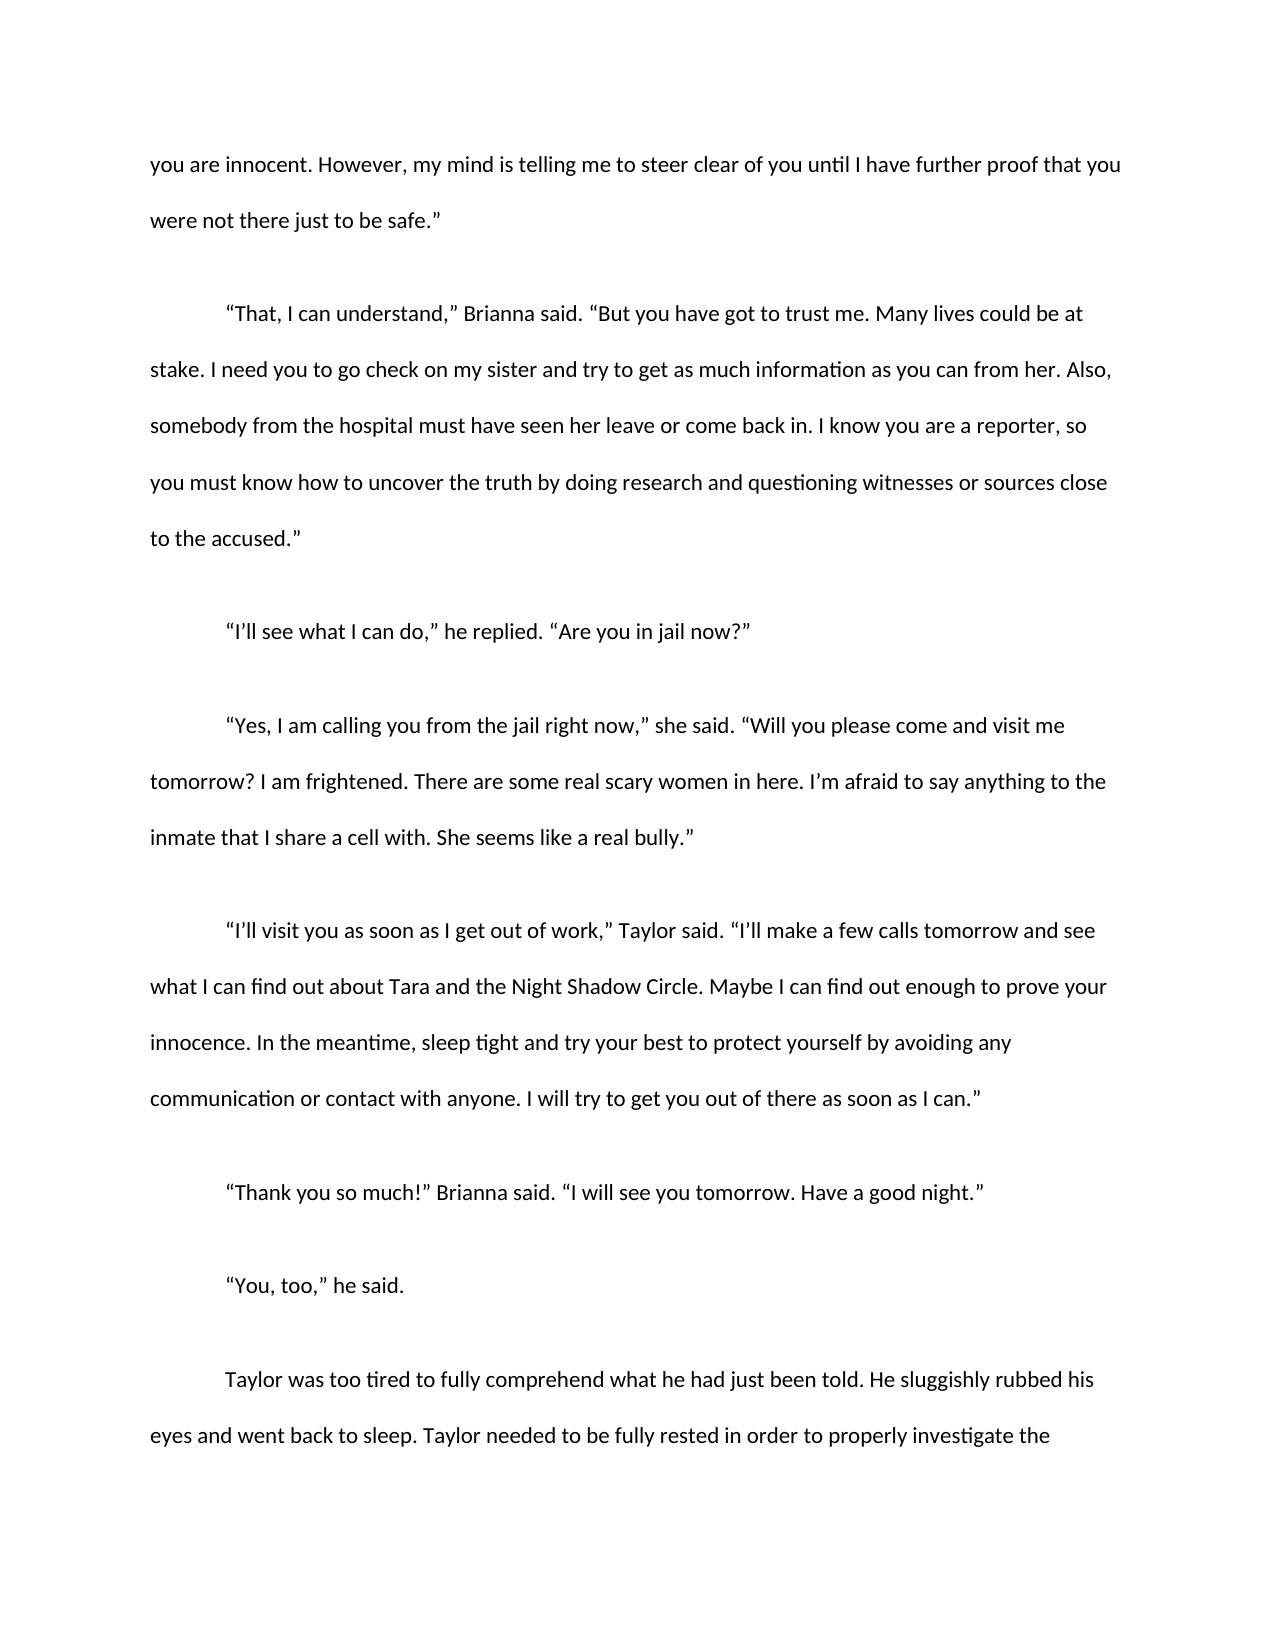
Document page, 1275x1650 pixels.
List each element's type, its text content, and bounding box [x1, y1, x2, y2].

text “Thank you so much!” Brianna said. “I will see you tomorrow. Have a good night.” [150, 1178, 1125, 1206]
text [150, 150, 1125, 234]
text “I’ll see what I can do,” he replied. “Are you in jail now?” [150, 617, 1125, 645]
text “You, too,” he said. [150, 1272, 1125, 1300]
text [150, 1365, 1125, 1449]
text “Yes, I am calling you from the jail right now,” she said. “Will you please come and visit me tomorrow? I am frightened. There are some real scary women in here. I’m afraid to say anything to the inmate that I share a cell with. She seems like a real bully.” [150, 711, 1125, 851]
text “That, I can understand,” Brianna said. “But you have got to trust me. Many lives could be at stake. I need you to go check on my sister and try to get as much information as you can from her. Also, somebody from the hospital must have seen her leave or come back in. I know you are a reporter, so you must know how to uncover the truth by doing research and questioning witnesses or sources close to the accused.” [150, 299, 1125, 552]
text “I’ll visit you as soon as I get out of work,” Taylor said. “I’ll make a few calls tomorrow and see what I can find out about Tara and the Night Shadow Circle. Maybe I can find out enough to prove your innocence. In the meantime, sleep tight and try your best to protect yourself by avoiding any communication or contact with anyone. I will try to get you out of there as soon as I can.” [150, 916, 1125, 1113]
